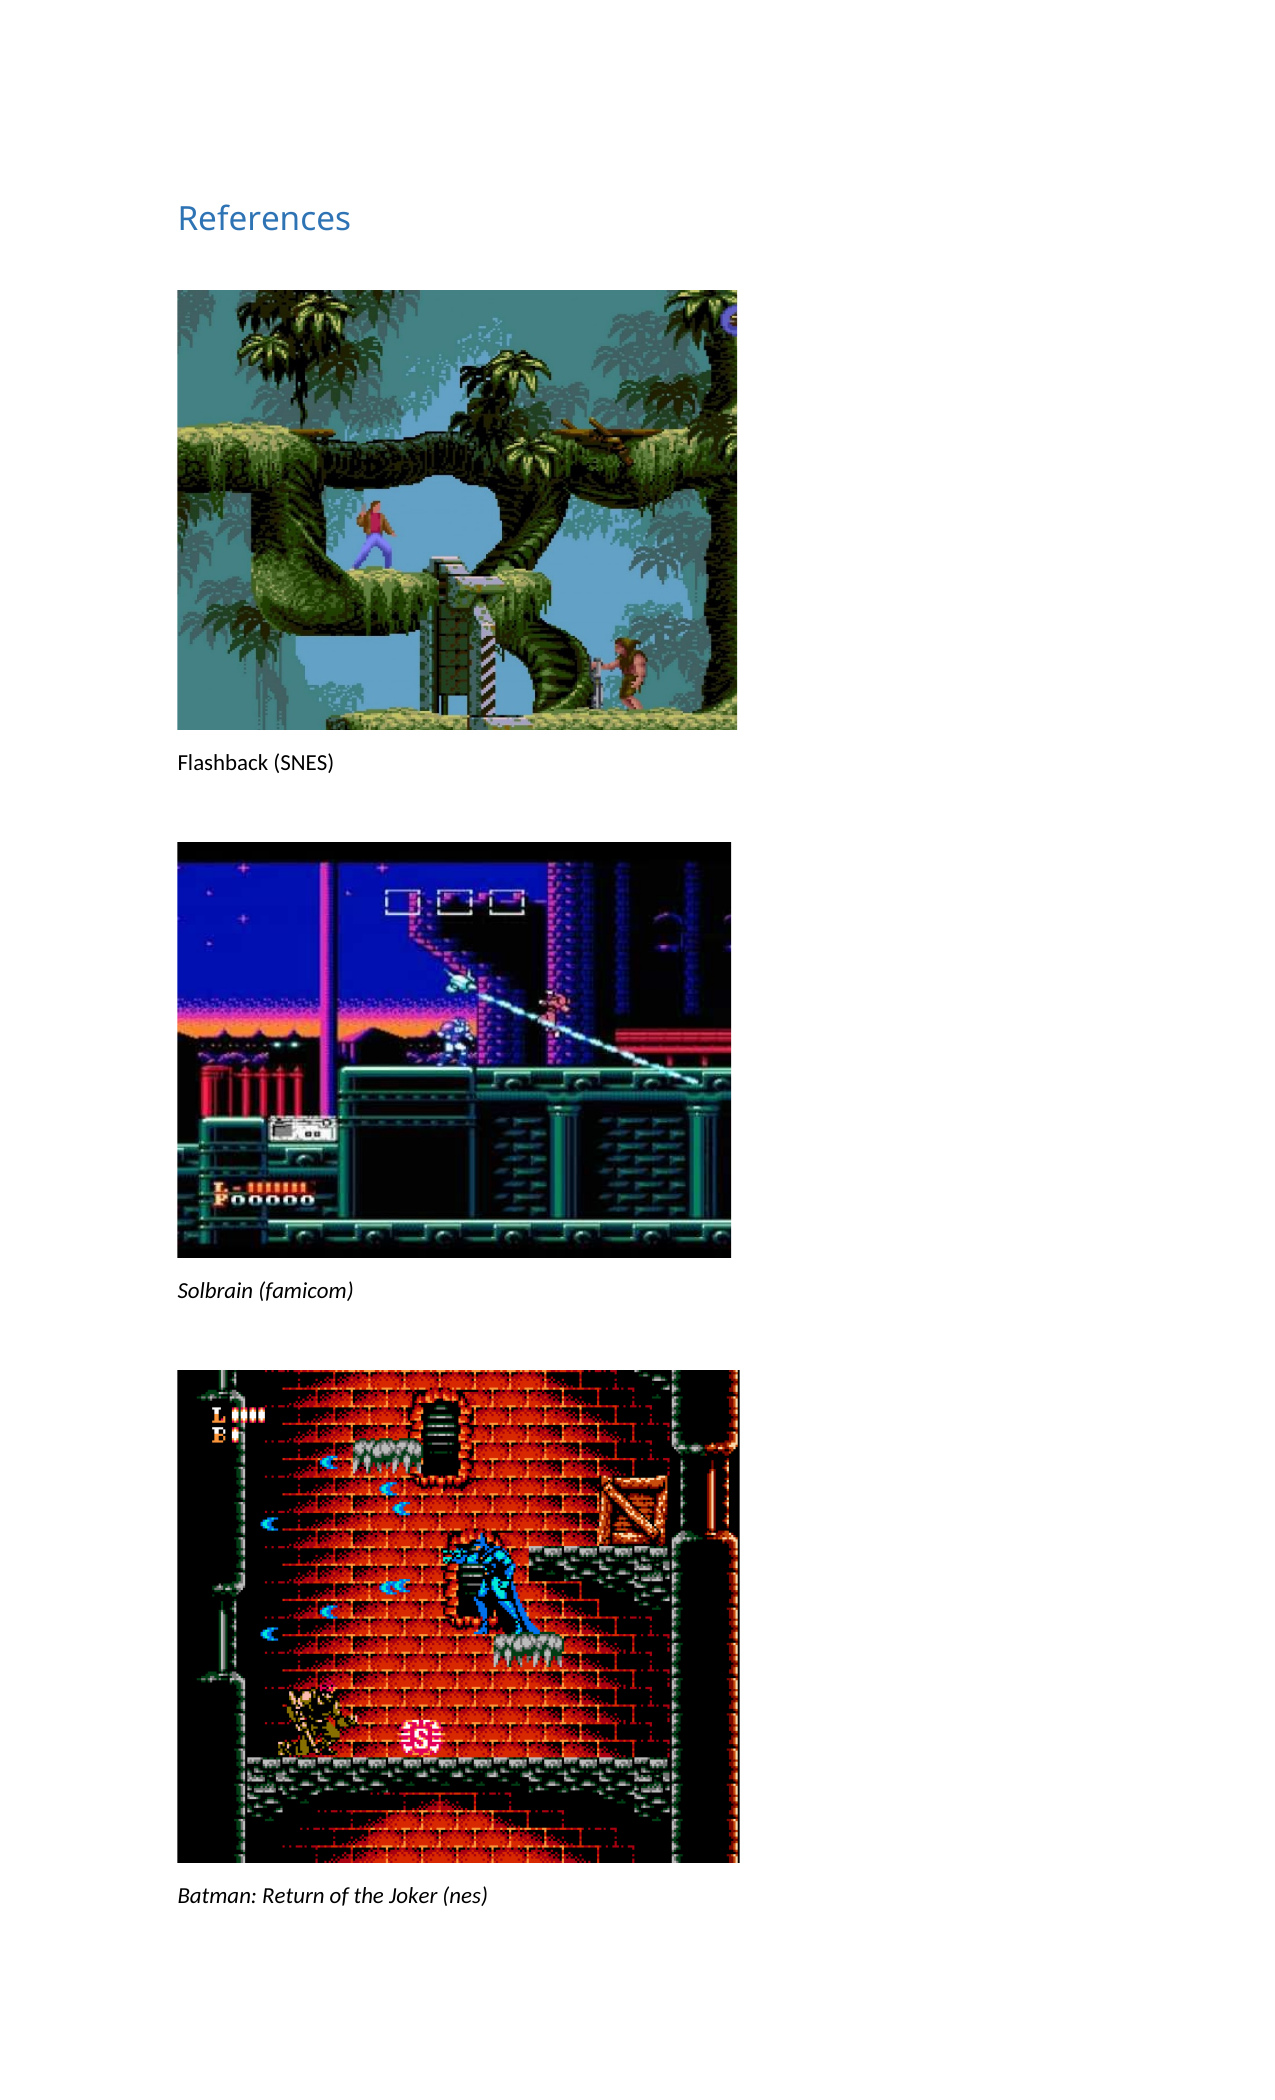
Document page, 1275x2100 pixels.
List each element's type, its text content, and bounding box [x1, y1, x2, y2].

text Flashback (SNES) [177, 748, 1098, 776]
text Solbrain (famicom) [177, 1276, 1098, 1304]
text Batman: Return of the Joker (nes) [177, 1881, 1098, 1909]
subtitle References [177, 194, 1098, 240]
picture [177, 290, 738, 730]
picture [177, 842, 732, 1258]
picture [177, 1370, 740, 1863]
